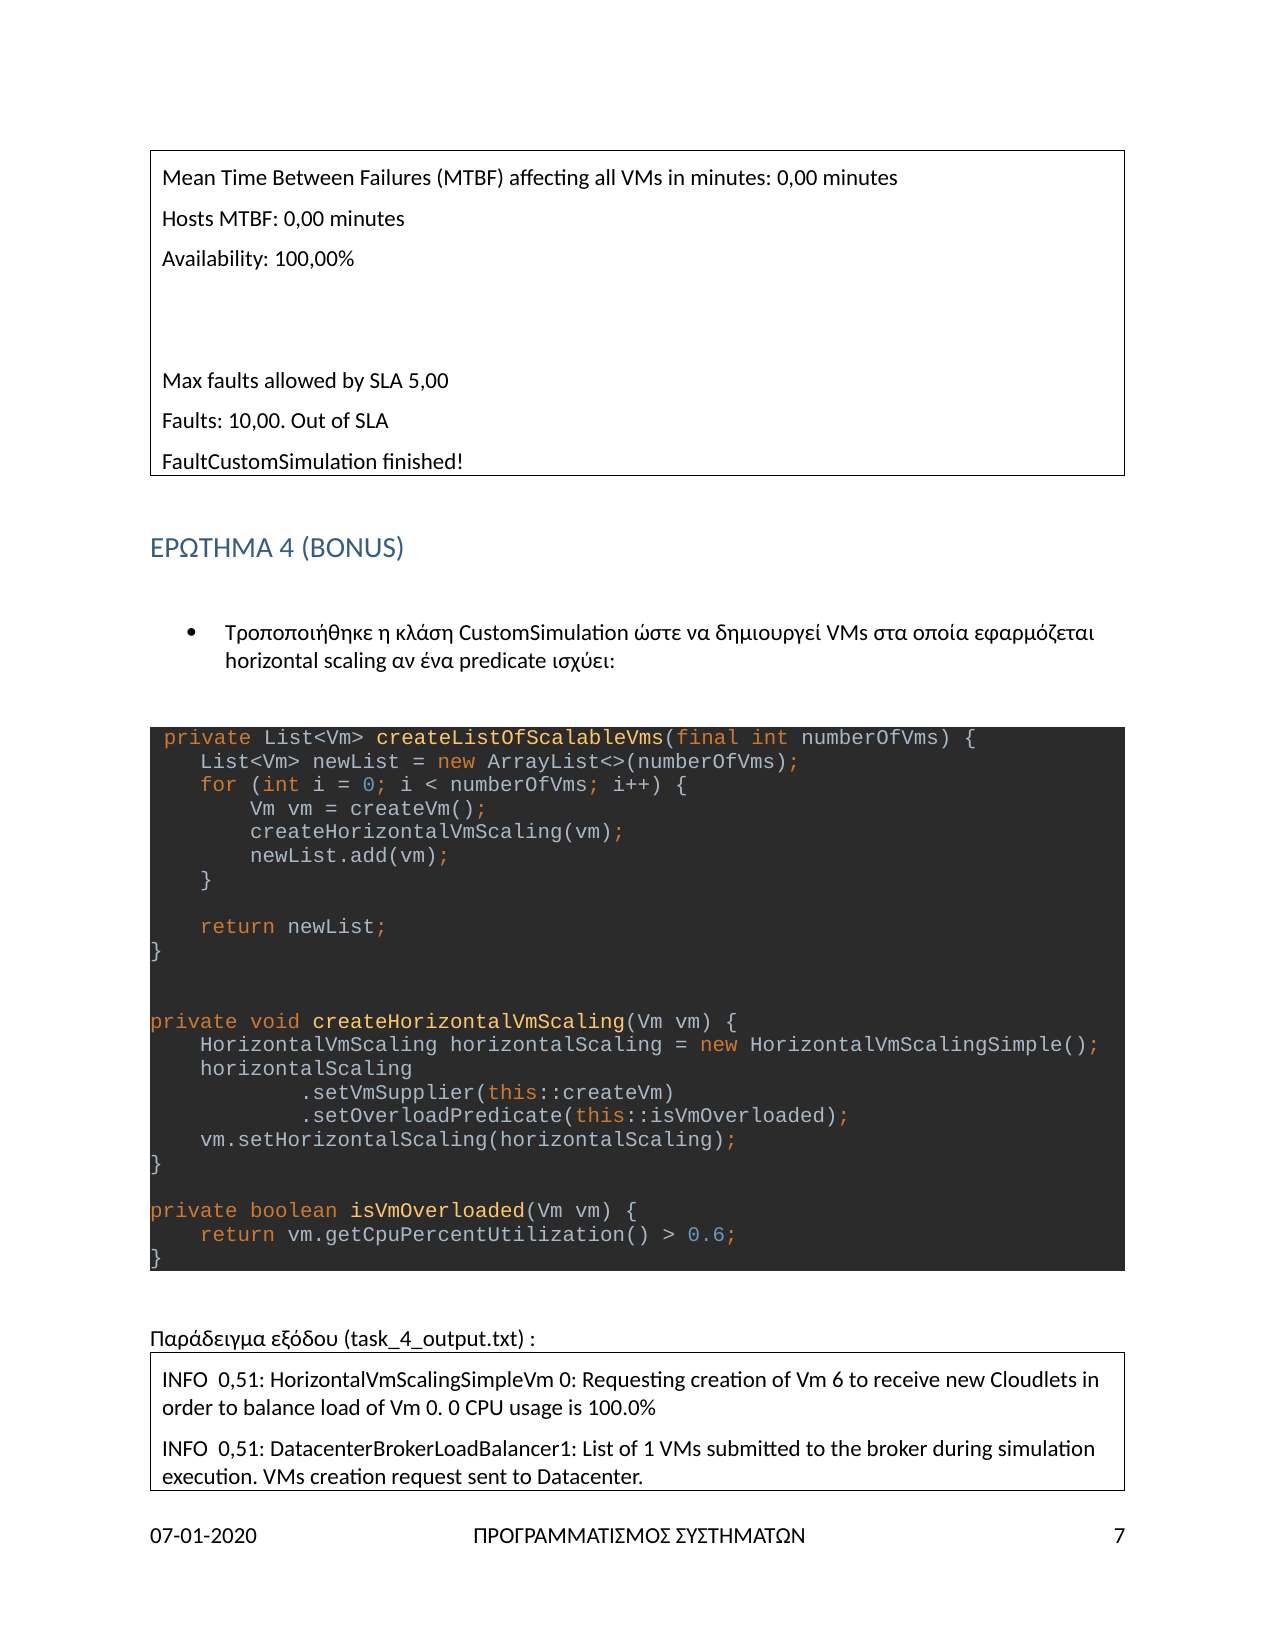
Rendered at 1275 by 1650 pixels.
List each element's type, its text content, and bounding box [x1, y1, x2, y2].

subtitle Ερώτημα 4 (Bonus) [150, 529, 1125, 565]
text Παράδειγμα εξόδου (task_4_output.txt) : [150, 1324, 1125, 1352]
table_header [151, 151, 1124, 475]
list Τροποποιήθηκε η κλάση CustomSimulation ώστε να δημιουργεί VMs στα οποία εφαρμόζεται horizontal scaling αν ένα predicate ισχύει: [187, 618, 1125, 674]
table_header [151, 1353, 1124, 1490]
text private List<Vm> createListOfScalableVms(final int numberOfVms) { List<Vm> newList = new ArrayList<>(numberOfVms); for (int i = 0; i < numberOfVms; i++) { Vm vm = createVm(); createHorizontalVmScaling(vm); newList.add(vm); } return newList; } private void createHorizontalVmScaling(Vm vm) { HorizontalVmScaling horizontalScaling = new HorizontalVmScalingSimple(); horizontalScaling .setVmSupplier(this::createVm) .setOverloadPredicate(this::isVmOverloaded); vm.setHorizontalScaling(horizontalScaling); } private boolean isVmOverloaded(Vm vm) { return vm.getCpuPercentUtilization() > 0.6; } [150, 727, 1125, 1271]
